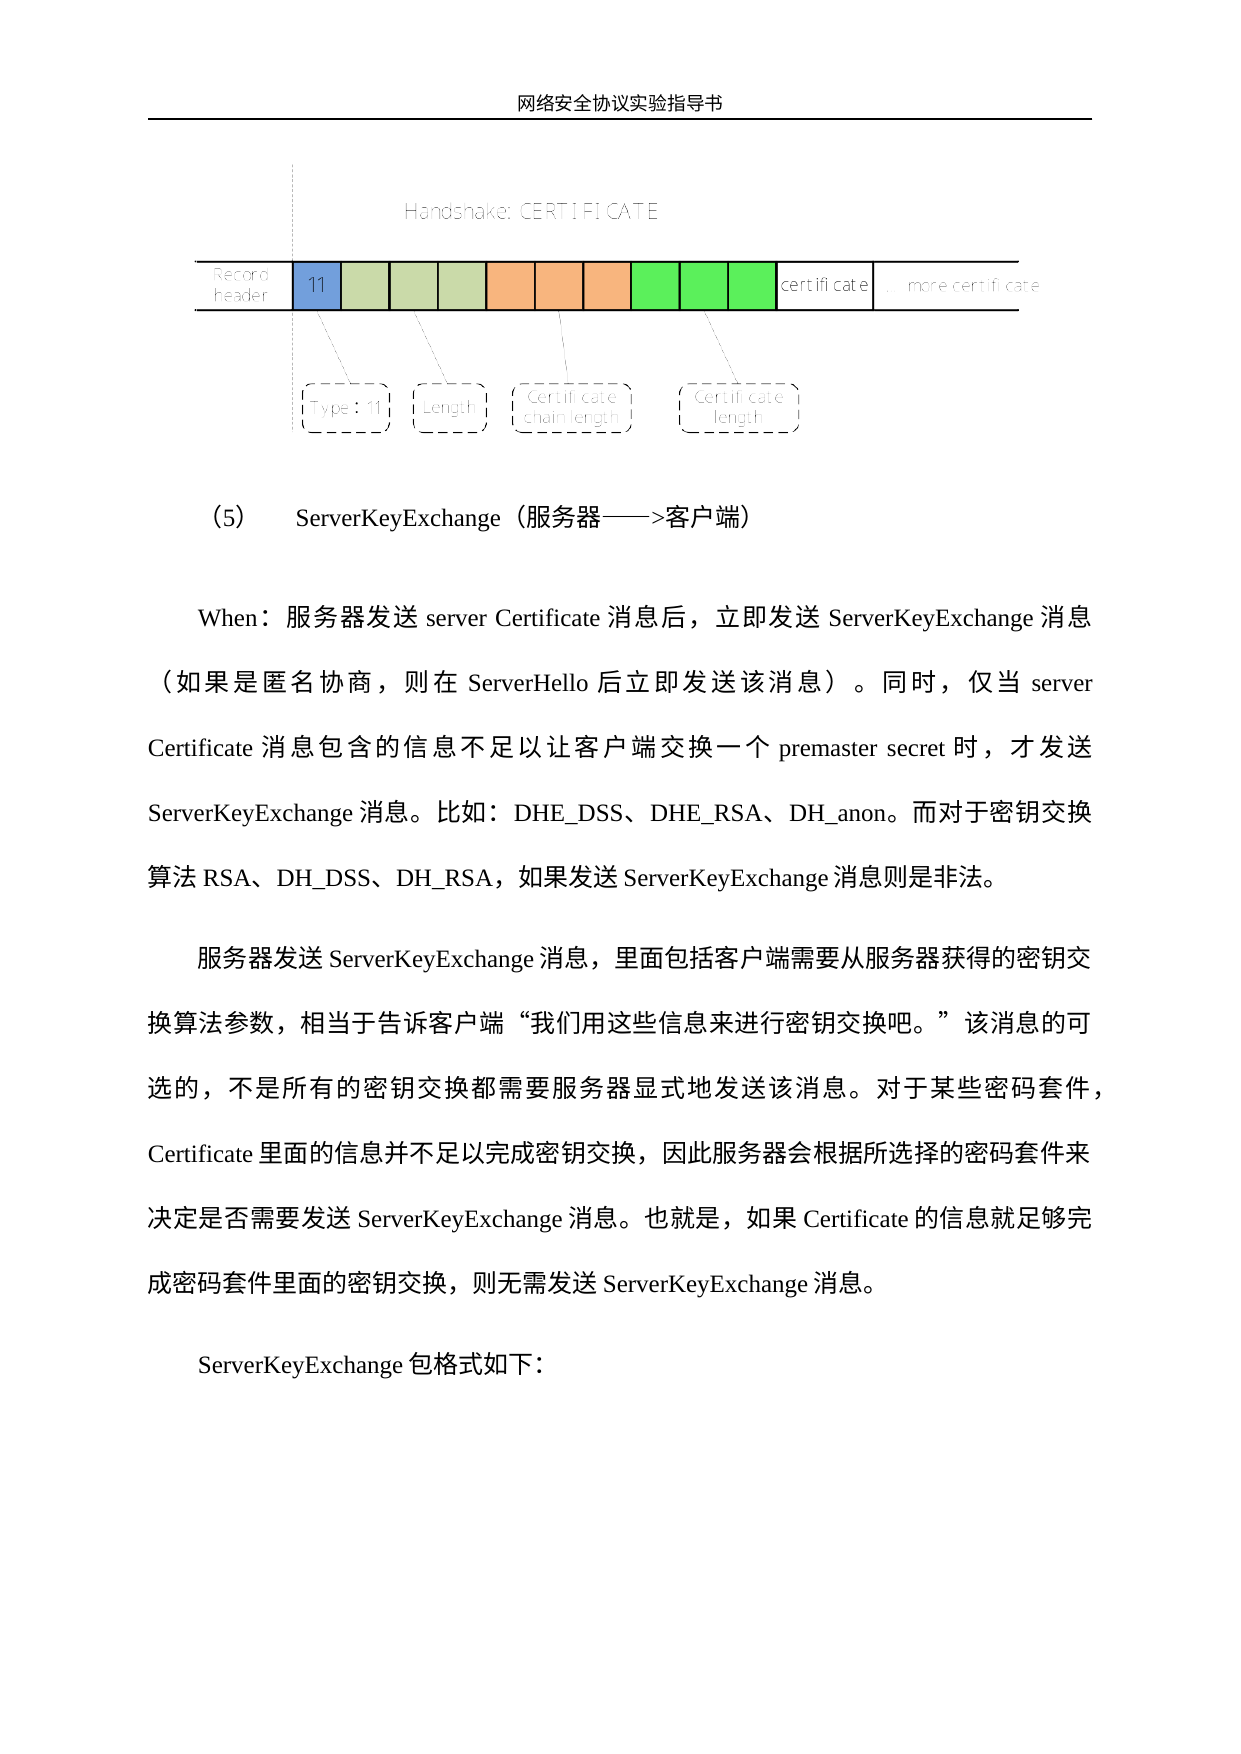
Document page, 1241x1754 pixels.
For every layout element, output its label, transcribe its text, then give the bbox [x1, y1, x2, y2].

text When：服务器发送server Certificate消息后，立即发送ServerKeyExchange消息（如果是匿名协商，则在ServerHello后立即发送该消息）。同时，仅当server Certificate消息包含的信息不足以让客户端交换一个premaster secret时，才发送ServerKeyExchange消息。比如：DHE_DSS、DHE_RSA、DH_anon。而对于密钥交换算法RSA、DH_DSS、DH_RSA，如果发送ServerKeyExchange消息则是非法。 [148, 583, 1092, 908]
text 服务器发送ServerKeyExchange消息，里面包括客户端需要从服务器获得的密钥交换算法参数，相当于告诉客户端“我们用这些信息来进行密钥交换吧。”该消息的可选的，不是所有的密钥交换都需要服务器显式地发送该消息。对于某些密码套件，Certificate里面的信息并不足以完成密钥交换，因此服务器会根据所选择的密码套件来决定是否需要发送ServerKeyExchange消息。也就是，如果Certificate的信息就足够完成密码套件里面的密钥交换，则无需发送ServerKeyExchange消息。 [148, 924, 1092, 1314]
text ServerKeyExchange包格式如下： [148, 1330, 1092, 1395]
list ServerKeyExchange（服务器——>客户端） [198, 483, 1092, 548]
